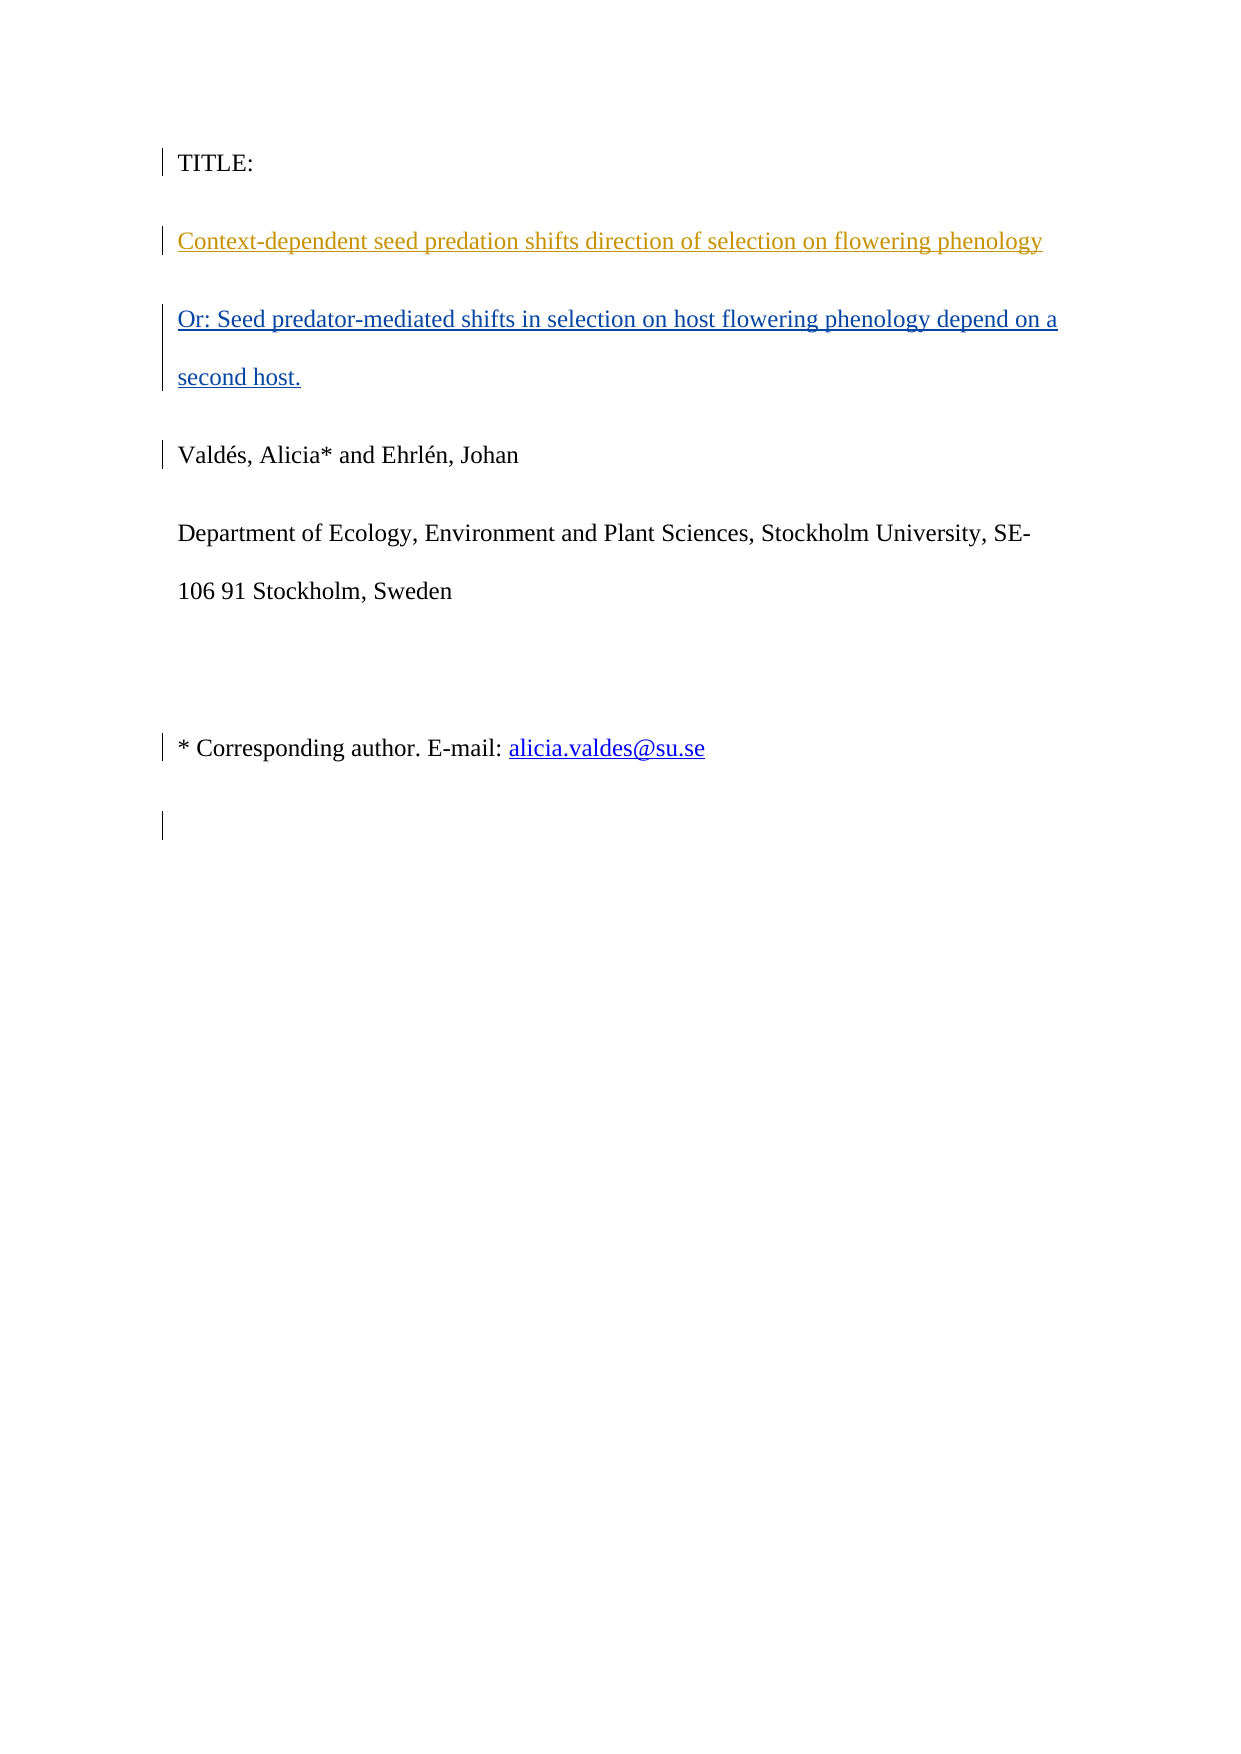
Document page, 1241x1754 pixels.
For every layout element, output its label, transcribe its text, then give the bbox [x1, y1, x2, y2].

text Valdés, Alicia* and Ehrlén, Johan [177, 440, 1063, 469]
text * Corresponding author. E-mail: alicia.valdes@su.se [177, 733, 1063, 761]
text TITLE: [177, 148, 1063, 176]
text Department of Ecology, Environment and Plant Sciences, Stockholm University, SE-106 91 Stockholm, Sweden [177, 518, 1063, 605]
